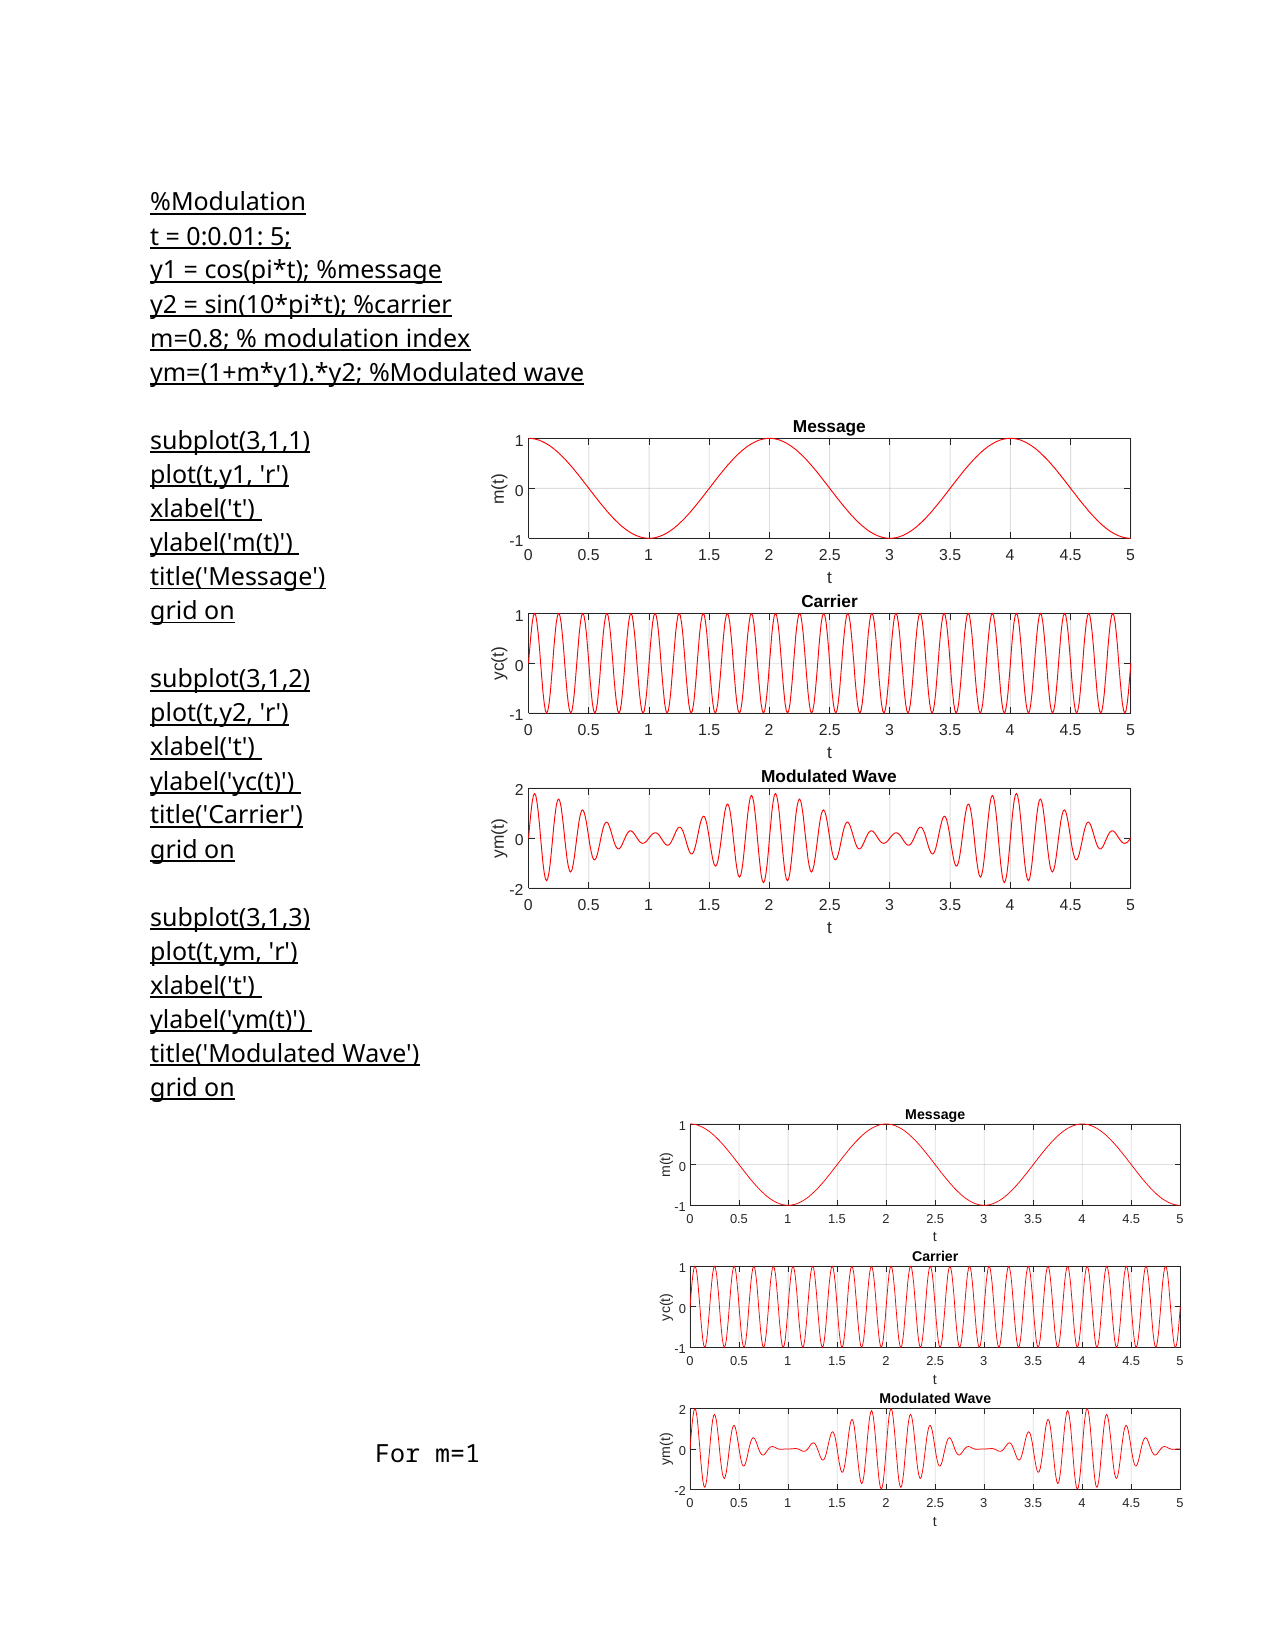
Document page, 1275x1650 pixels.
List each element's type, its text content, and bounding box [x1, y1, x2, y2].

text grid on [150, 1070, 1125, 1104]
text grid on [150, 831, 528, 865]
text plot(t,y2, 'r') [150, 695, 1125, 729]
text %Modulation [150, 184, 1125, 218]
text subplot(3,1,3) [150, 899, 1125, 933]
text y2 = sin(10*pi*t); %carrier [150, 286, 1125, 320]
text xlabel('t') [150, 967, 1125, 1002]
text title('Modulated Wave') [150, 1036, 1125, 1070]
text ylabel('m(t)') [150, 525, 1125, 559]
text subplot(3,1,1) [150, 422, 1125, 457]
text ylabel('ym(t)') [150, 1002, 1125, 1036]
text ylabel('yc(t)') [150, 763, 1125, 797]
text xlabel('t') [150, 729, 1125, 763]
text ym=(1+m*y1).*y2; %Modulated wave [150, 354, 1125, 388]
text t = 0:0.01: 5; [150, 218, 1125, 252]
text For m=1 [150, 1436, 689, 1470]
text xlabel('t') [150, 491, 528, 525]
text title('Message') [150, 559, 1125, 593]
text plot(t,ym, 'r') [150, 933, 1125, 967]
text m=0.8; % modulation index [150, 320, 1125, 354]
text grid on [150, 593, 1125, 627]
text title('Carrier') [150, 797, 528, 831]
text plot(t,y1, 'r') [150, 457, 528, 491]
text subplot(3,1,2) [150, 661, 528, 695]
text y1 = cos(pi*t); %message [150, 252, 1125, 286]
